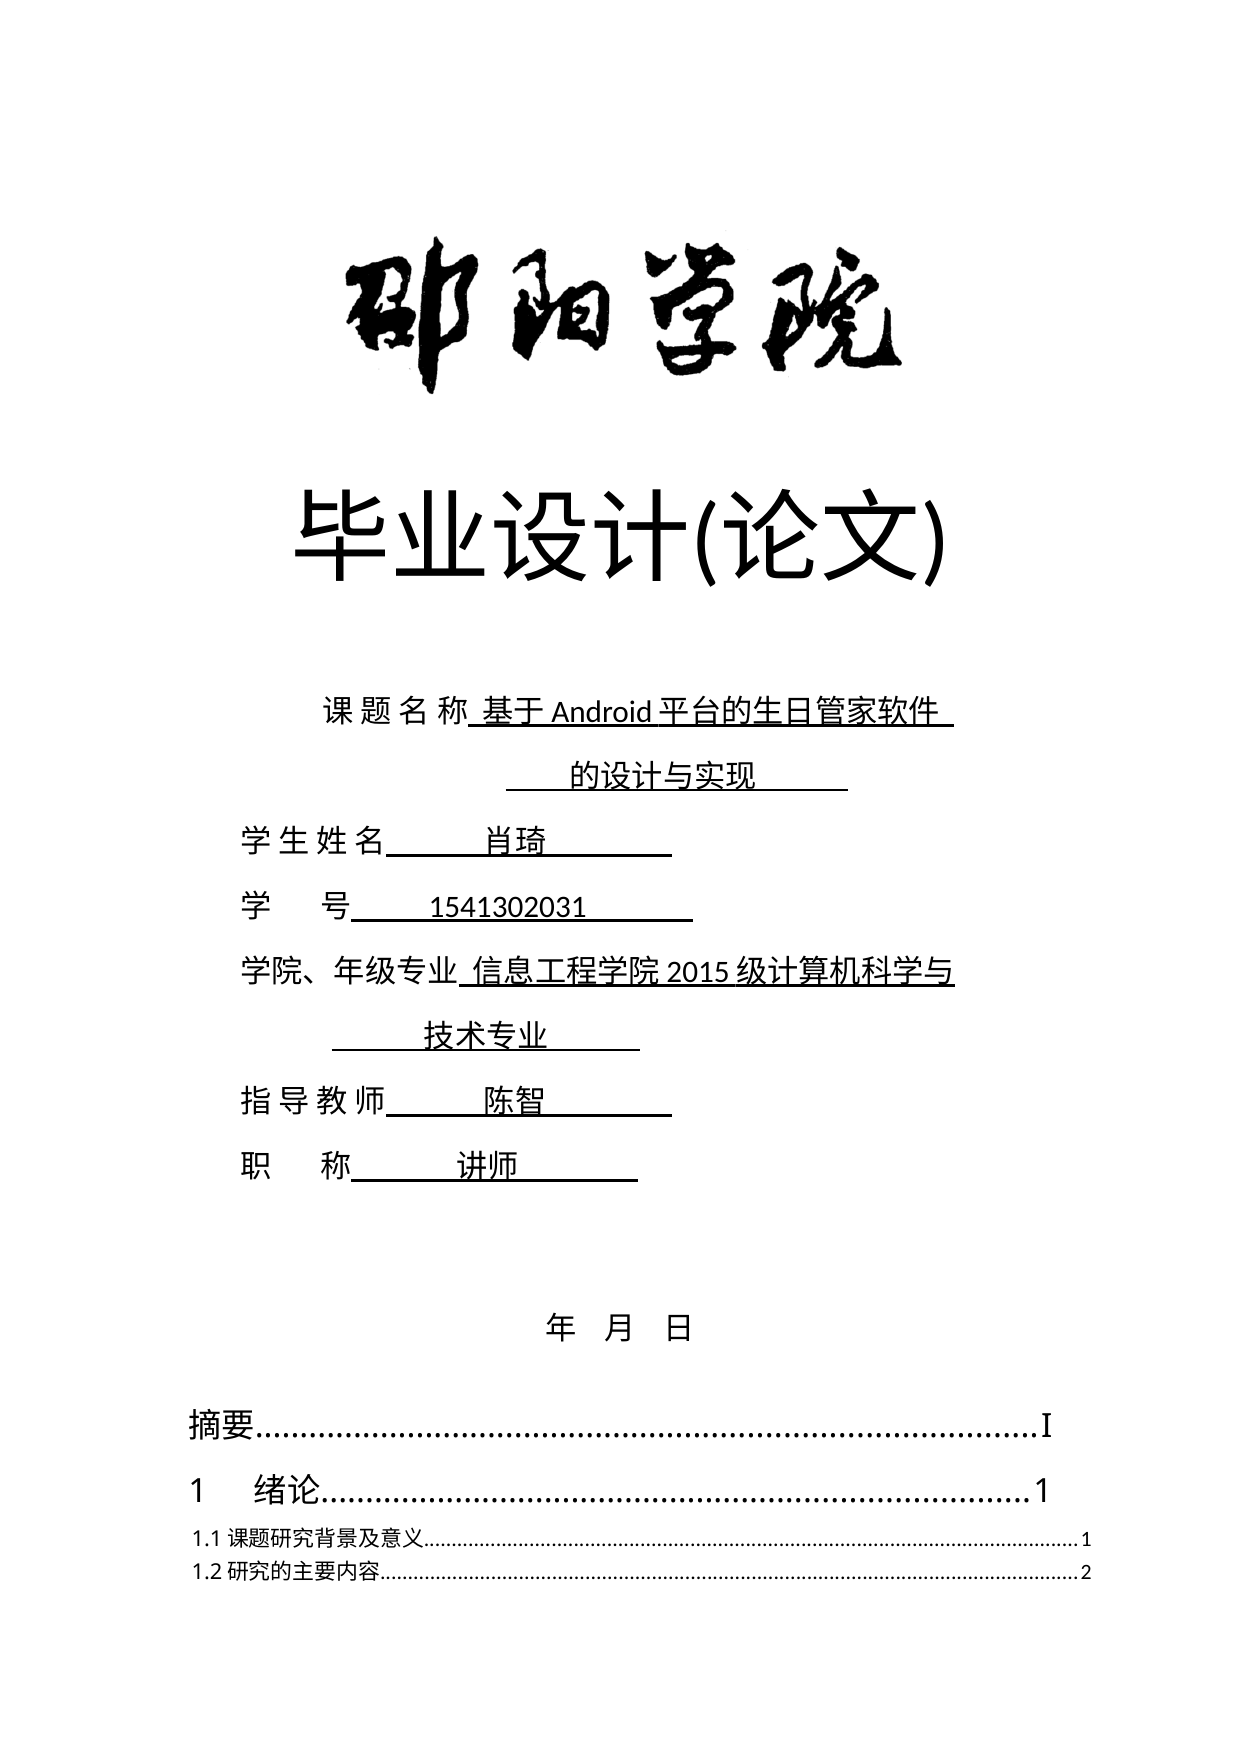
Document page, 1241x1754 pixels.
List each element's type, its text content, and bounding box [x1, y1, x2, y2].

text 学 号 1541302031 [148, 871, 1092, 936]
picture [331, 223, 909, 395]
text 学院、年级专业 信息工程学院2015级计算机科学与 [148, 936, 1092, 1001]
text 年 月 日 [148, 1293, 1092, 1358]
text 学 生 姓 名 肖琦 [148, 806, 1092, 871]
text 摘要 I [148, 1391, 1092, 1456]
text 指 导 教 师 陈智 [148, 1066, 1092, 1131]
text 1 绪论 1 [148, 1456, 1092, 1521]
text 1.2研究的主要内容 2 [191, 1553, 1092, 1586]
text 职 称 讲师 [148, 1131, 1092, 1196]
text 1.1课题研究背景及意义 1 [191, 1521, 1092, 1553]
text 毕业设计(论文) [148, 448, 1092, 611]
text 技术专业 [148, 1001, 1092, 1066]
text 课 题 名 称 基于Android平台的生日管家软件 [169, 676, 1092, 741]
text 的设计与实现 [169, 741, 1092, 806]
